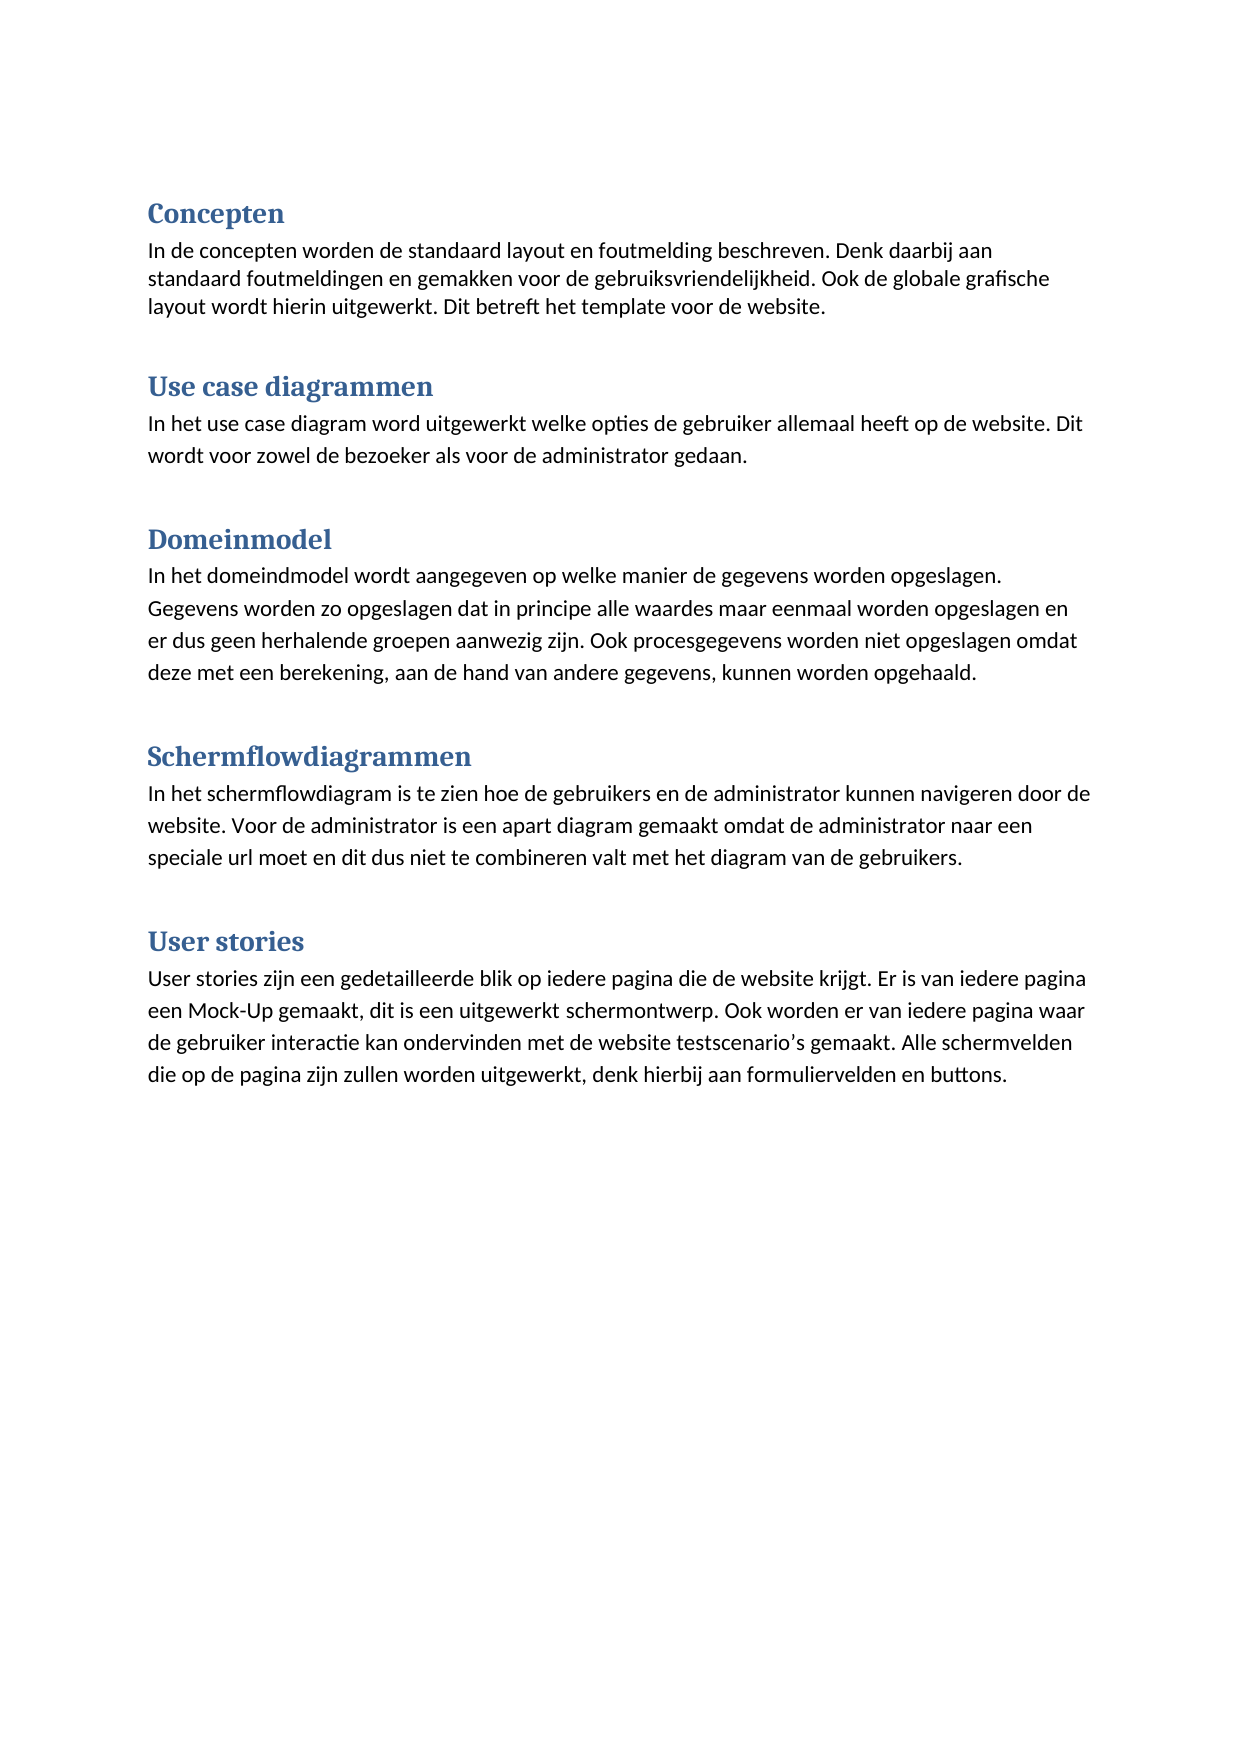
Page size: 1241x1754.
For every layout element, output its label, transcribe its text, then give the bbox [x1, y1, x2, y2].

subtitle User stories [148, 926, 1093, 959]
text In het domeindmodel wordt aangegeven op welke manier de gegevens worden opgeslagen. Gegevens worden zo opgeslagen dat in principe alle waardes maar eenmaal worden opgeslagen en er dus geen herhalende groepen aanwezig zijn. Ook procesgegevens worden niet opgeslagen omdat deze met een berekening, aan de hand van andere gegevens, kunnen worden opgehaald. [148, 562, 1093, 686]
subtitle Schermflowdiagrammen [148, 740, 1093, 774]
text User stories zijn een gedetailleerde blik op iedere pagina die de website krijgt. Er is van iedere pagina een Mock-Up gemaakt, dit is een uitgewerkt schermontwerp. Ook worden er van iedere pagina waar de gebruiker interactie kan ondervinden met de website testscenario’s gemaakt. Alle schermvelden die op de pagina zijn zullen worden uitgewerkt, denk hierbij aan formuliervelden en buttons. [148, 964, 1093, 1089]
subtitle Domeinmodel [148, 523, 1093, 557]
subtitle Use case diagrammen [148, 370, 1093, 404]
subtitle Concepten [148, 198, 1093, 231]
text In het use case diagram word uitgewerkt welke opties de gebruiker allemaal heeft op de website. Dit wordt voor zowel de bezoeker als voor de administrator gedaan. [148, 409, 1093, 469]
text In de concepten worden de standaard layout en foutmelding beschreven. Denk daarbij aan standaard foutmeldingen en gemakken voor de gebruiksvriendelijkheid. Ook de globale grafische layout wordt hierin uitgewerkt. Dit betreft het template voor de website. [148, 236, 1093, 320]
text In het schermflowdiagram is te zien hoe de gebruikers en de administrator kunnen navigeren door de website. Voor de administrator is een apart diagram gemaakt omdat de administrator naar een speciale url moet en dit dus niet te combineren valt met het diagram van de gebruikers. [148, 779, 1093, 871]
